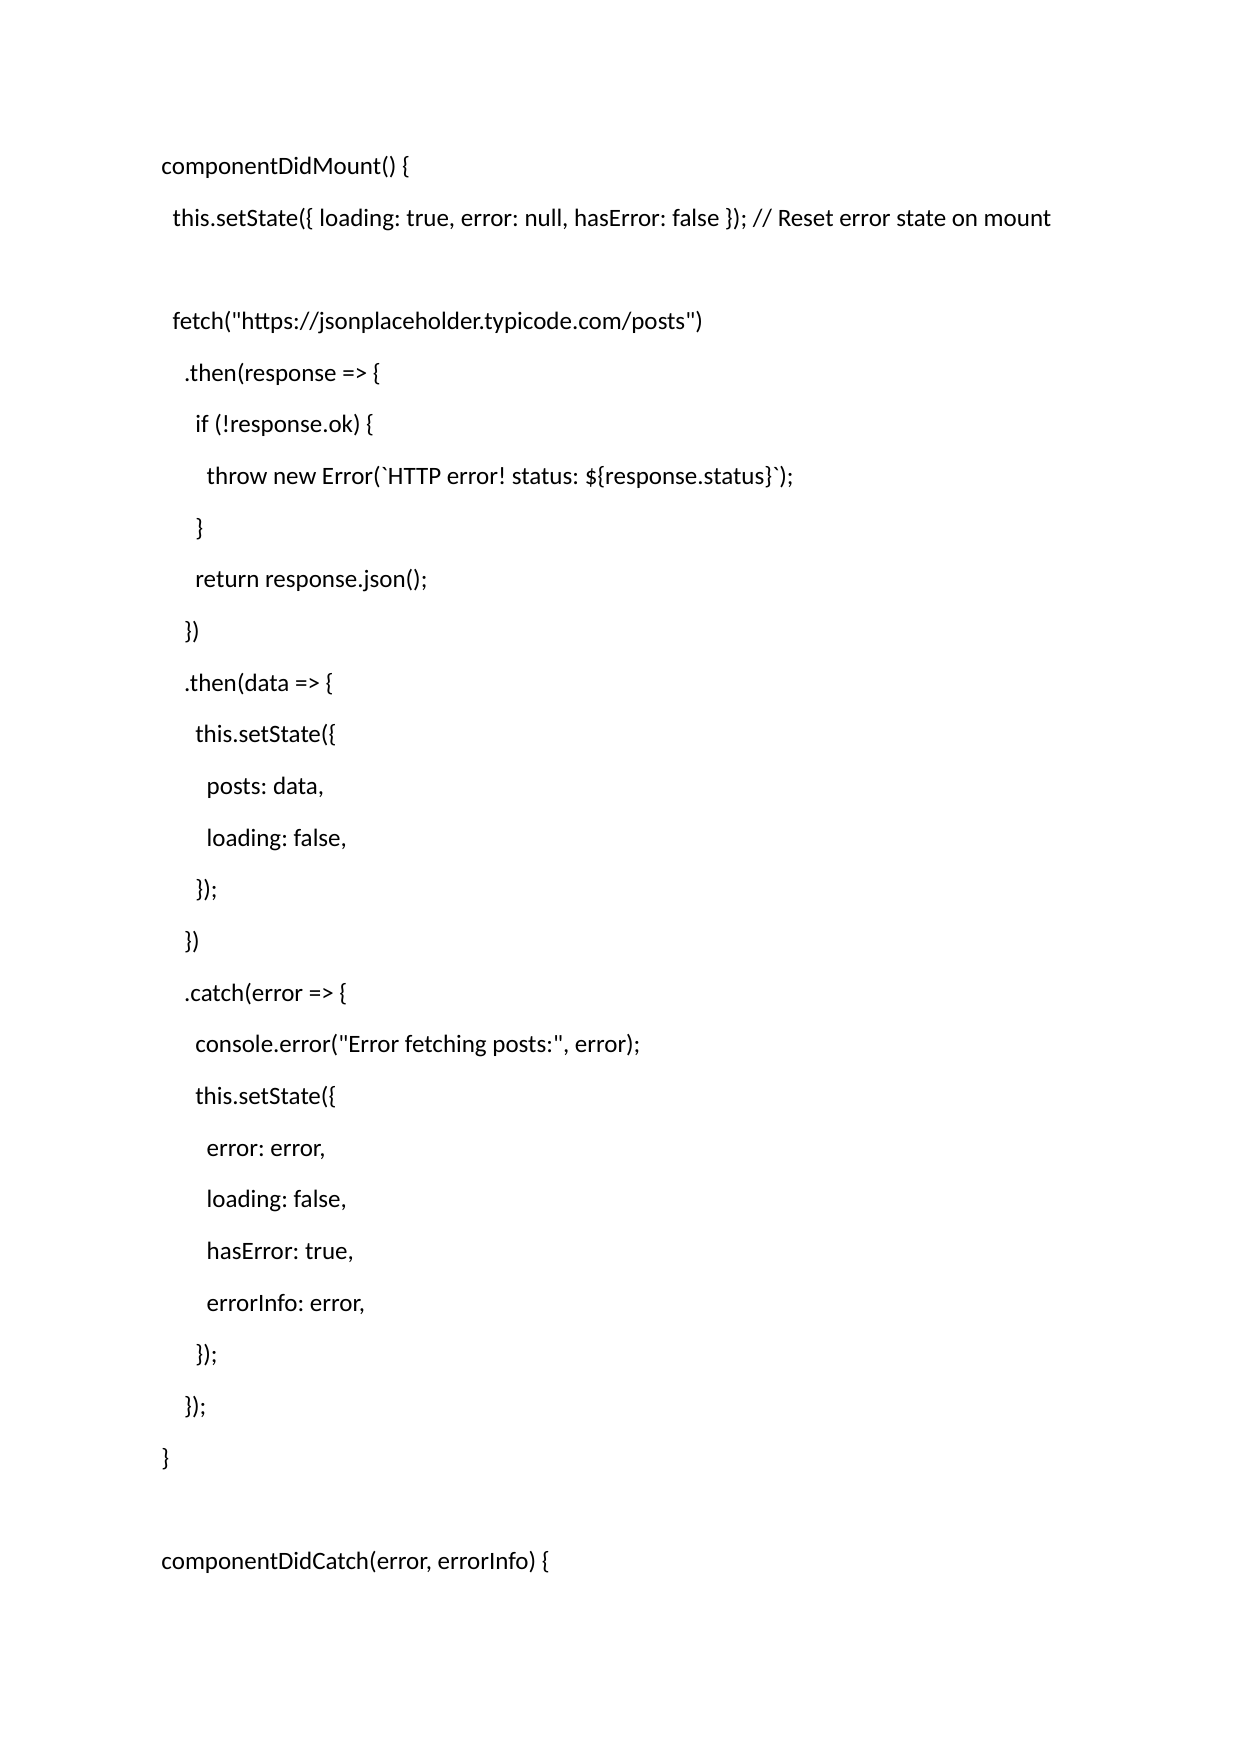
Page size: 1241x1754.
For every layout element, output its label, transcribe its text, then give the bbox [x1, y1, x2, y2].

text }); [150, 1390, 1090, 1421]
text fetch("https://jsonplaceholder.typicode.com/posts") [150, 305, 1090, 336]
text throw new Error(`HTTP error! status: ${response.status}`); [150, 460, 1090, 491]
text if (!response.ok) { [150, 408, 1090, 439]
text componentDidMount() { [150, 150, 1090, 181]
text error: error, [150, 1132, 1090, 1162]
text }); [150, 873, 1090, 904]
text .then(response => { [150, 357, 1090, 387]
text errorInfo: error, [150, 1287, 1090, 1317]
text }) [150, 925, 1090, 956]
text } [150, 1442, 1090, 1472]
text this.setState({ [150, 1080, 1090, 1111]
text hasError: true, [150, 1235, 1090, 1266]
text this.setState({ [150, 718, 1090, 749]
text loading: false, [150, 822, 1090, 852]
text }) [150, 615, 1090, 646]
text } [150, 512, 1090, 542]
text .then(data => { [150, 667, 1090, 697]
text loading: false, [150, 1183, 1090, 1214]
text }); [150, 1338, 1090, 1369]
text .catch(error => { [150, 977, 1090, 1007]
text return response.json(); [150, 563, 1090, 594]
text posts: data, [150, 770, 1090, 801]
text console.error("Error fetching posts:", error); [150, 1028, 1090, 1059]
text this.setState({ loading: true, error: null, hasError: false }); // Reset error state on mount [150, 202, 1090, 232]
text componentDidCatch(error, errorInfo) { [150, 1545, 1090, 1576]
